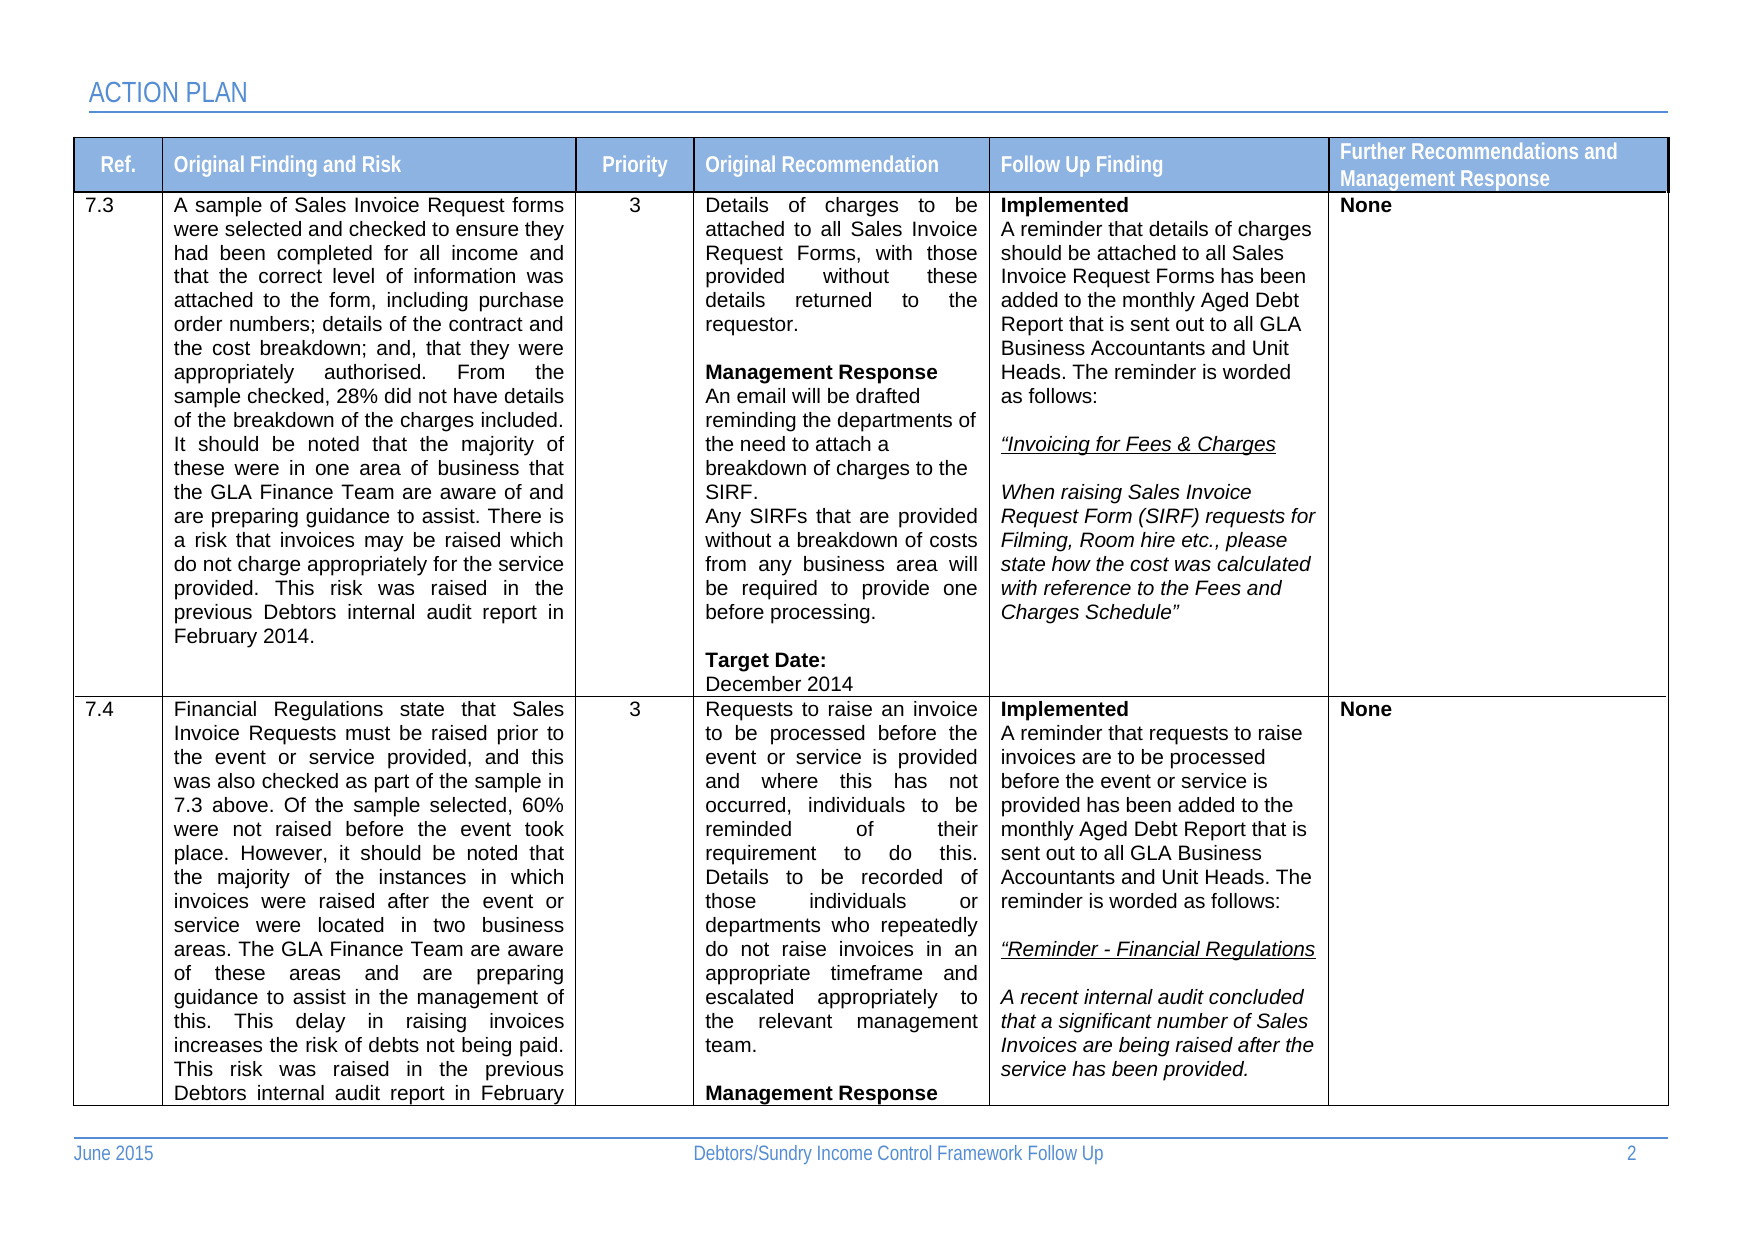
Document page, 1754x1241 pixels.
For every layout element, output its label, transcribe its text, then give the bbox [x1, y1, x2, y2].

table_header Ref. [75, 138, 162, 191]
table_cell None [1329, 696, 1668, 1104]
table_cell None [1329, 191, 1668, 696]
table_cell Implemented A reminder that details of charges should be attached to all Sales Invoice Request Forms has been added to the monthly Aged Debt Report that is sent out to all GLA Business Accountants and Unit Heads. The reminder is worded as follows: “Invoicing for Fees & Charges When raising Sales Invoice Request Form (SIRF) requests for Filming, Room hire etc., please state how the cost was calculated with reference to the Fees and Charges Schedule” [990, 193, 1328, 696]
table_cell A sample of Sales Invoice Request forms were selected and checked to ensure they had been completed for all income and that the correct level of information was attached to the form, including purchase order numbers; details of the contract and the cost breakdown; and, that they were appropriately authorised. From the sample checked, 28% did not have details of the breakdown of the charges included. It should be noted that the majority of these were in one area of business that the GLA Finance Team are aware of and are preparing guidance to assist. There is a risk that invoices may be raised which do not charge appropriately for the service provided. This risk was raised in the previous Debtors internal audit report in February 2014. [163, 193, 575, 696]
table_header Further Recommendations and Management Response [1330, 138, 1667, 191]
table_cell 7.4 [74, 697, 162, 1104]
table_header Original Recommendation [695, 138, 989, 191]
table_header Priority [577, 138, 693, 191]
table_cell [694, 697, 989, 1104]
table_cell 7.3 [74, 193, 162, 696]
table_cell 3 [576, 193, 693, 696]
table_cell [990, 697, 1328, 1104]
table_cell Details of charges to be attached to all Sales Invoice Request Forms, with those provided without these details returned to the requestor. Management Response An email will be drafted reminding the departments of the need to attach a breakdown of charges to the SIRF. Any SIRFs that are provided without a breakdown of costs from any business area will be required to provide one before processing. Target Date: December 2014 [694, 193, 989, 696]
table_header Original Finding and Risk [163, 138, 575, 191]
table_cell 3 [576, 697, 693, 1104]
table_header Follow Up Finding [990, 138, 1328, 191]
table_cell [163, 697, 575, 1104]
